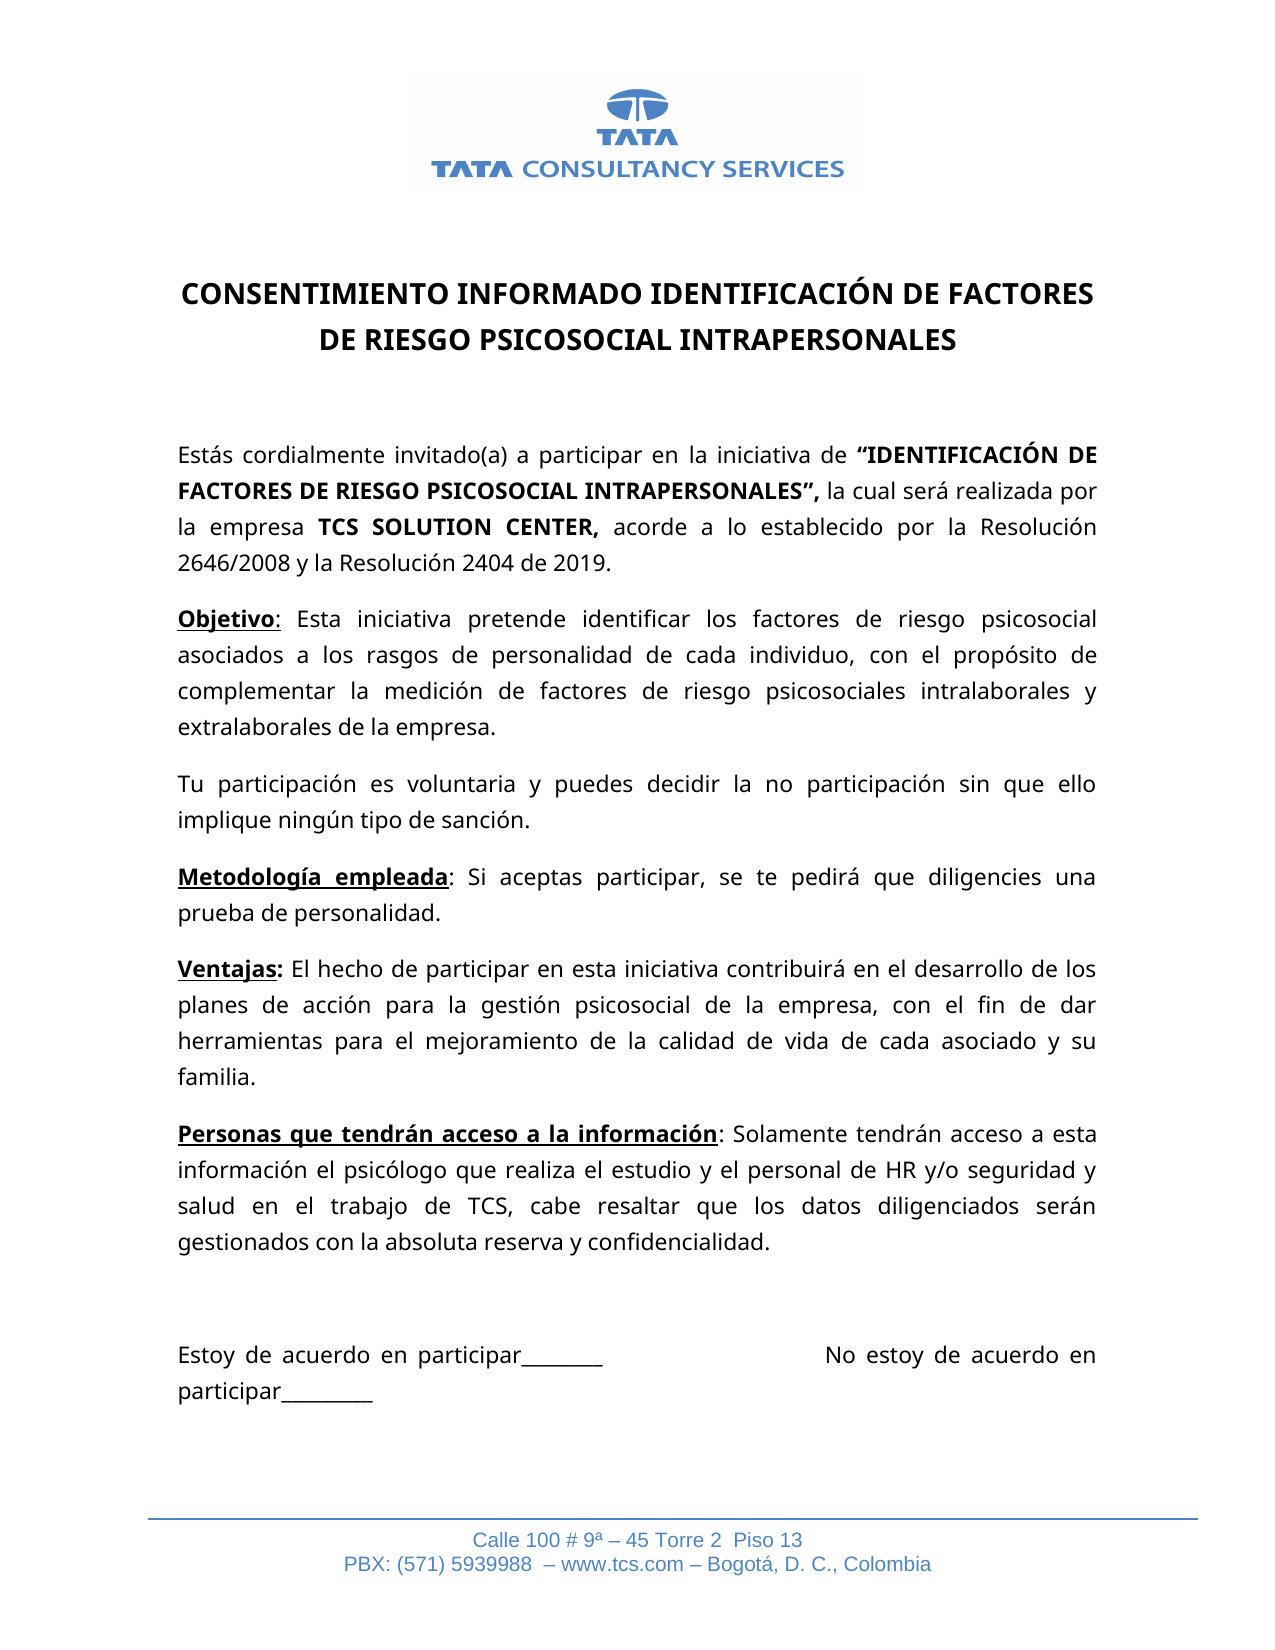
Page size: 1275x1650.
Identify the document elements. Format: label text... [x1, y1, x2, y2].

text Tu participación es voluntaria y puedes decidir la no participación sin que ello implique ningún tipo de sanción. [177, 768, 1098, 835]
text Estoy de acuerdo en participar________ No estoy de acuerdo en participar_________ [177, 1339, 1098, 1406]
text CONSENTIMIENTO INFORMADO IDENTIFICACIÓN DE FACTORES DE RIESGO PSICOSOCIAL INTRAPERSONALES [177, 273, 1098, 359]
text Objetivo: Esta iniciativa pretende identificar los factores de riesgo psicosocial asociados a los rasgos de personalidad de cada individuo, con el propósito de complementar la medición de factores de riesgo psicosociales intralaborales y extralaborales de la empresa. [177, 603, 1098, 742]
text Personas que tendrán acceso a la información: Solamente tendrán acceso a esta información el psicólogo que realiza el estudio y el personal de HR y/o seguridad y salud en el trabajo de TCS, cabe resaltar que los datos diligenciados serán gestionados con la absoluta reserva y confidencialidad. [177, 1118, 1098, 1257]
picture [411, 73, 864, 193]
text Estás cordialmente invitado(a) a participar en la iniciativa de “IDENTIFICACIÓN DE FACTORES DE RIESGO PSICOSOCIAL INTRAPERSONALES”, la cual será realizada por la empresa TCS SOLUTION CENTER, acorde a lo establecido por la Resolución 2646/2008 y la Resolución 2404 de 2019. [177, 439, 1098, 578]
text Ventajas: El hecho de participar en esta iniciativa contribuirá en el desarrollo de los planes de acción para la gestión psicosocial de la empresa, con el fin de dar herramientas para el mejoramiento de la calidad de vida de cada asociado y su familia. [177, 953, 1098, 1092]
text Metodología empleada: Si aceptas participar, se te pedirá que diligencies una prueba de personalidad. [177, 861, 1098, 928]
